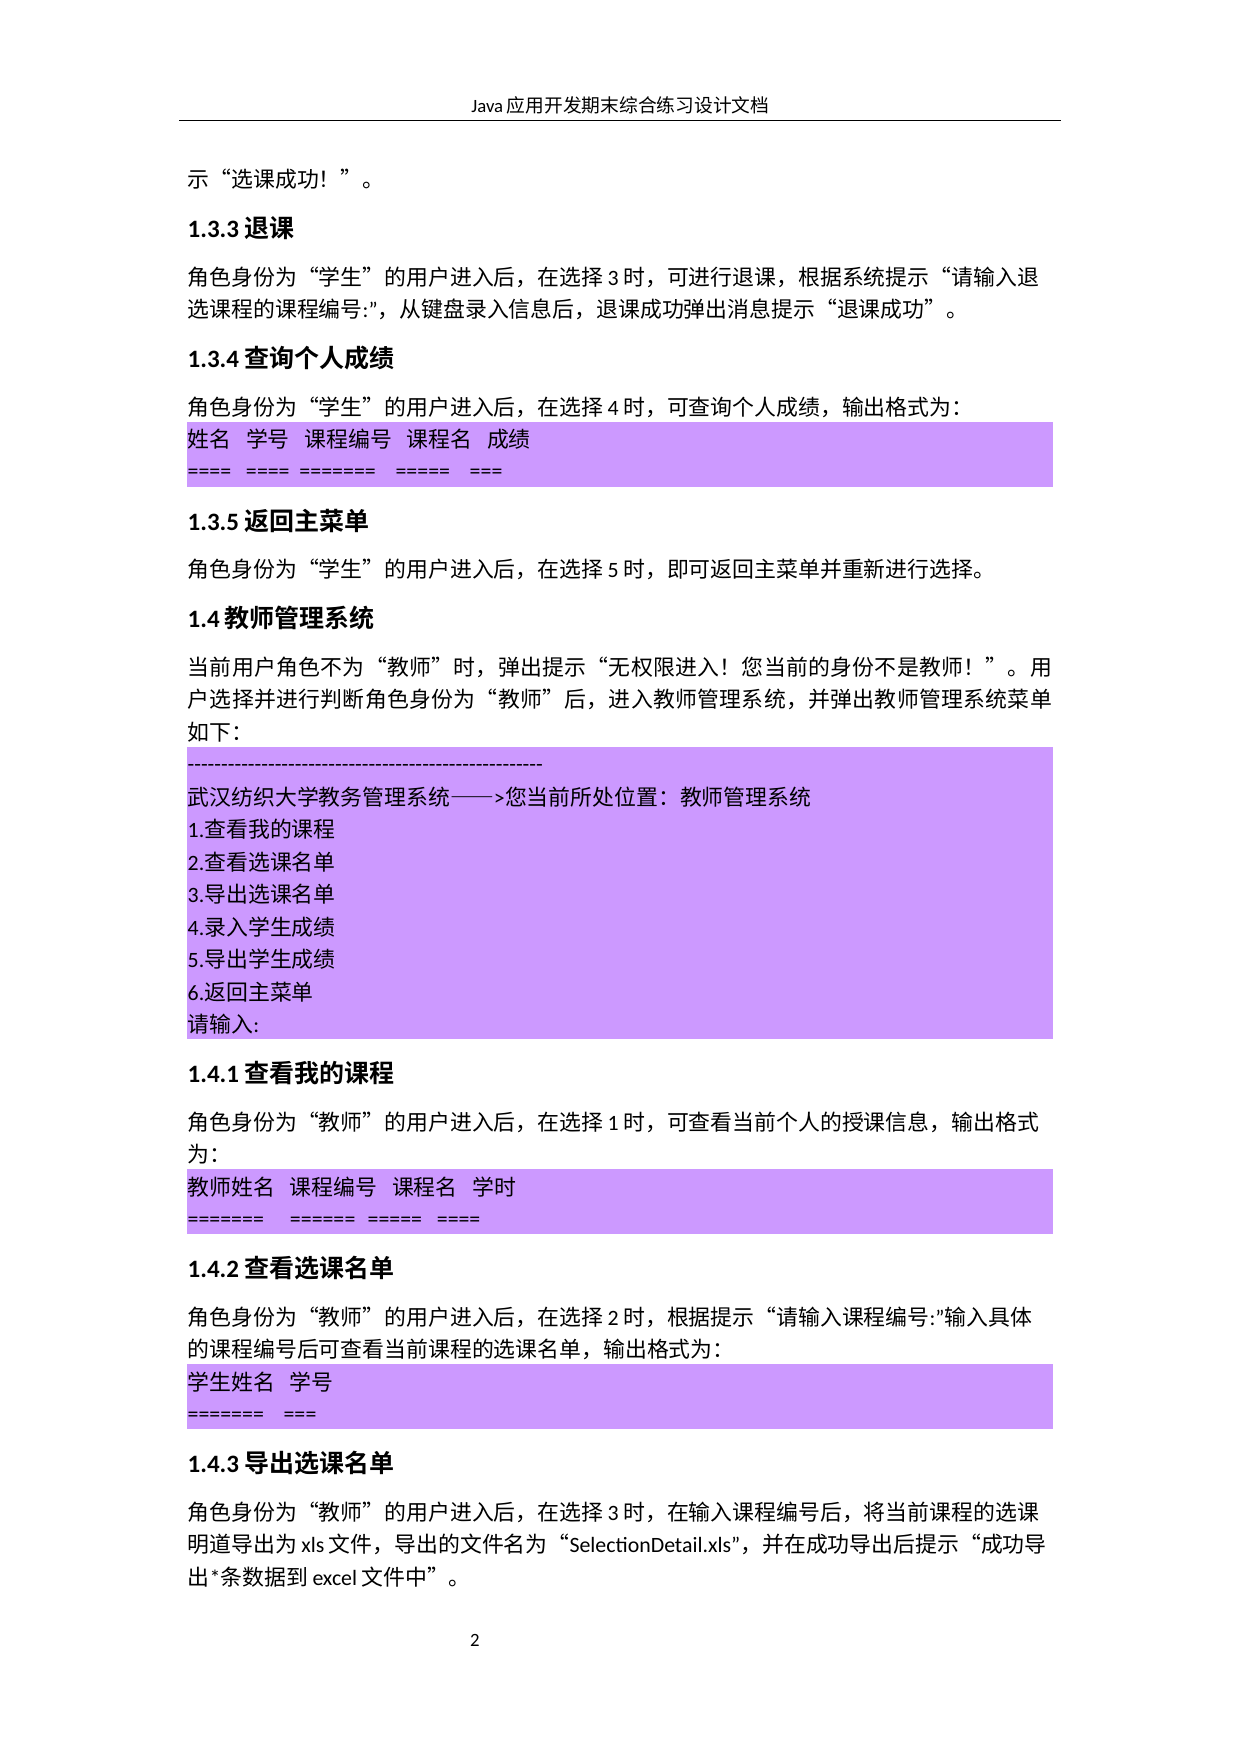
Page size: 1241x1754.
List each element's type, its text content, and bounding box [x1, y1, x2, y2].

text 1.4.1查看我的课程 [187, 1039, 1053, 1104]
text 角色身份为“教师”的用户进入后，在选择1时，可查看当前个人的授课信息，输出格式为： [187, 1104, 1053, 1169]
text 6.返回主菜单 [187, 974, 1053, 1007]
text 角色身份为“学生”的用户进入后，在选择4时，可查询个人成绩，输出格式为： [187, 389, 1053, 422]
text 3.导出选课名单 [187, 877, 1053, 909]
text 1.3.5返回主菜单 [187, 487, 1053, 552]
text 1.4教师管理系统 [187, 584, 1053, 649]
text 1.4.2查看选课名单 [187, 1234, 1053, 1299]
text ==== ==== ======= ===== === [187, 454, 1053, 487]
text 1.3.4查询个人成绩 [187, 324, 1053, 389]
text 角色身份为“学生”的用户进入后，在选择3时，可进行退课，根据系统提示“请输入退选课程的课程编号:”，从键盘录入信息后，退课成功弹出消息提示“退课成功”。 [187, 259, 1053, 324]
text 4.录入学生成绩 [187, 909, 1053, 942]
text ======= === [187, 1397, 1053, 1429]
text 教师姓名 课程编号 课程名 学时 [187, 1169, 1053, 1202]
text 1.3.3退课 [187, 194, 1053, 259]
text 当前用户角色不为“教师”时，弹出提示“无权限进入！您当前的身份不是教师！”。用户选择并进行判断角色身份为“教师”后，进入教师管理系统，并弹出教师管理系统菜单，如下： [187, 649, 1053, 747]
text ======= ====== ===== ==== [187, 1202, 1053, 1234]
text 请输入: [187, 1007, 1053, 1039]
text 姓名 学号 课程编号 课程名 成绩 [187, 422, 1053, 454]
text 1.4.3导出选课名单 [187, 1429, 1053, 1494]
text 武汉纺织大学教务管理系统——>您当前所处位置：教师管理系统 [187, 779, 1053, 812]
text 2.查看选课名单 [187, 844, 1053, 877]
text 1.查看我的课程 [187, 812, 1053, 844]
text 5.导出学生成绩 [187, 942, 1053, 974]
text 角色身份为“学生”的用户进入后，在选择5时，即可返回主菜单并重新进行选择。 [187, 552, 1053, 584]
text 学生姓名 学号 [187, 1364, 1053, 1397]
text 角色身份为“教师”的用户进入后，在选择2时，根据提示“请输入课程编号:”输入具体的课程编号后可查看当前课程的选课名单，输出格式为： [187, 1299, 1053, 1364]
text 角色身份为“教师”的用户进入后，在选择3时，在输入课程编号后，将当前课程的选课明道导出为xls文件，导出的文件名为“SelectionDetail.xls”，并在成功导出后提示“成功导出*条数据到excel文件中”。 [187, 1494, 1053, 1592]
text ----------------------------------------------------- [187, 747, 1053, 779]
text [187, 162, 1053, 194]
